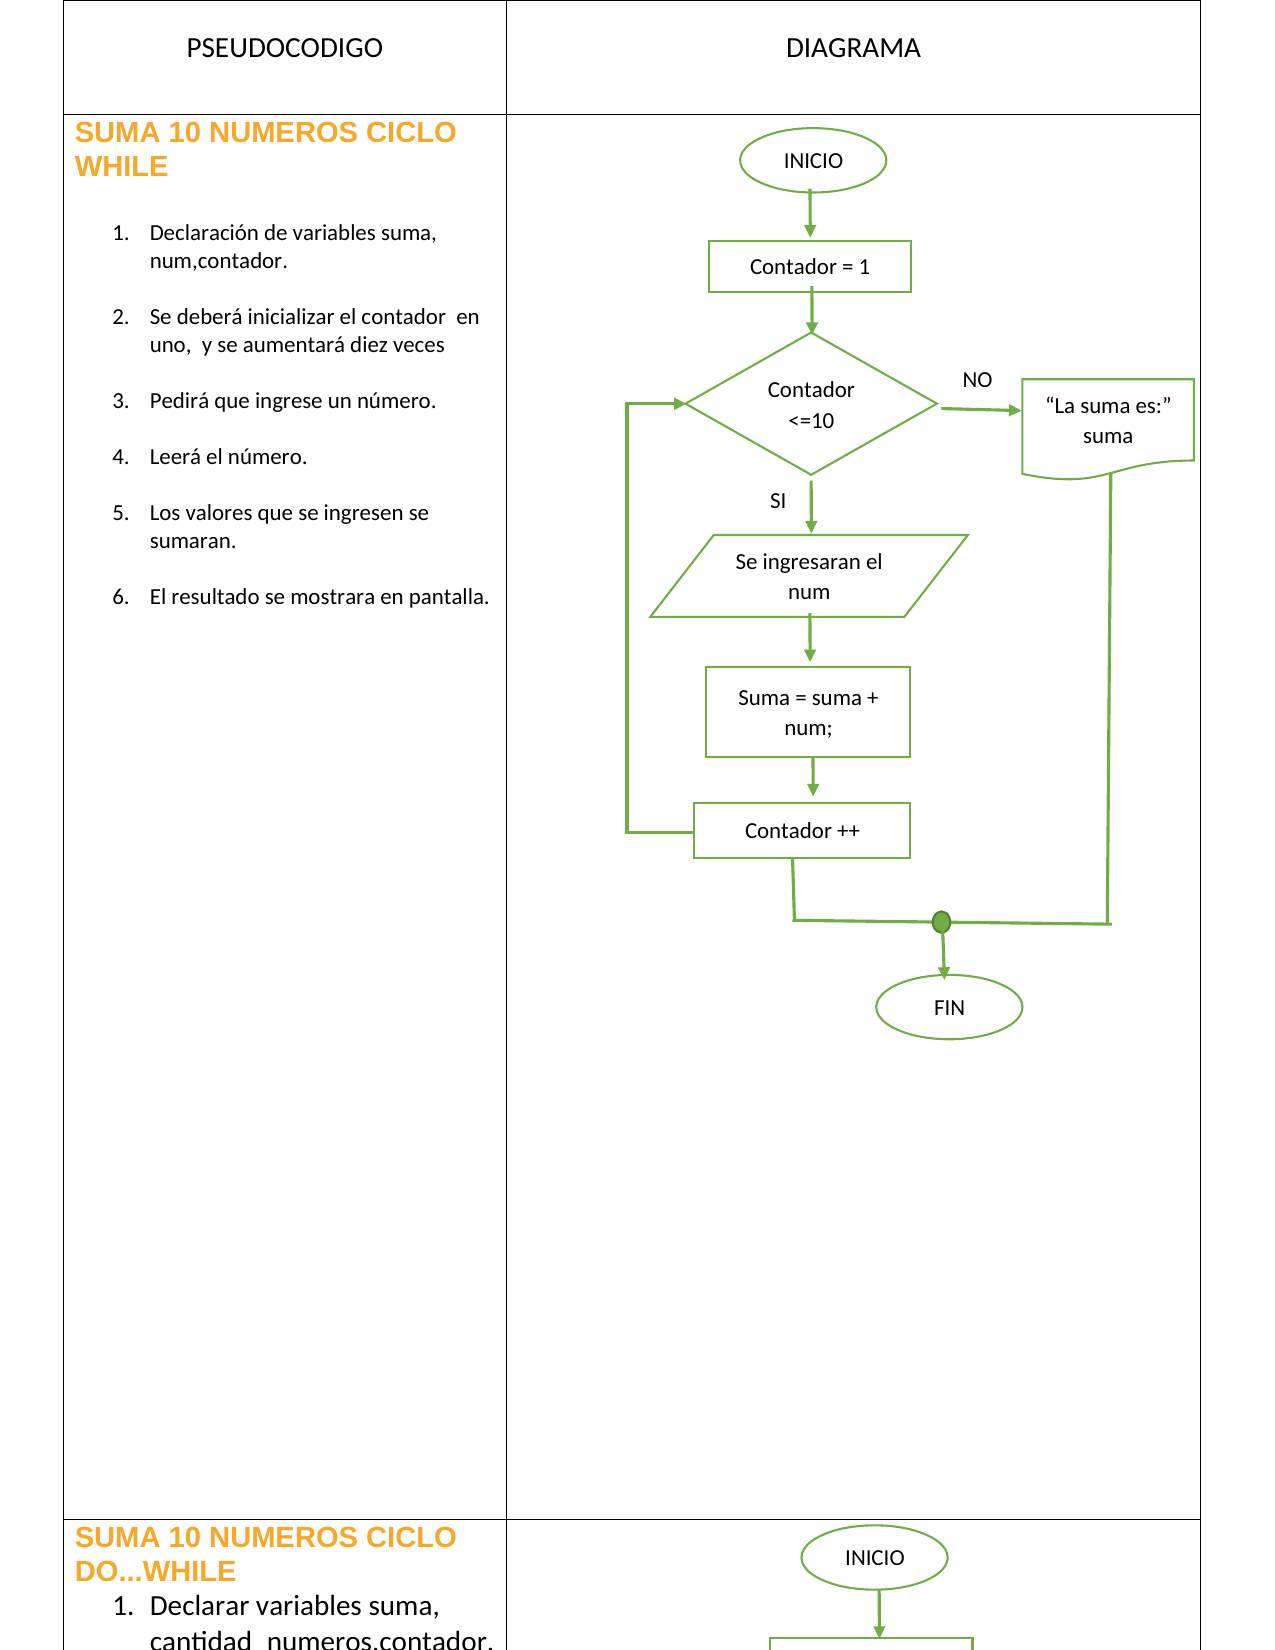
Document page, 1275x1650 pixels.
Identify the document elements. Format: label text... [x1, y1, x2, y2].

table_header DIAGRAMA [507, 1, 1200, 114]
table_cell SUMA 10 NUMEROS CICLO DO...WHILE Declarar variables suma, cantidad_numeros,contador. Pedirle al usuario que ingrese el numero Leer numero. Y realizar la suma de ese número con la suma antes declarada en cero, después si el cantidad_numeros que se ingrese es menor o igual a diez , se pedirá hasta un máximo de 10 cantidas. La suma se imprimirá. [64, 1520, 506, 1650]
table_cell SUMA 10 NUMEROS CICLO WHILE Declaración de variables suma, num,contador. Se deberá inicializar el contador en uno, y se aumentará diez veces Pedirá que ingrese un número. Leerá el número. Los valores que se ingresen se sumaran. El resultado se mostrara en pantalla. [64, 115, 506, 1519]
table_cell [507, 115, 1200, 1519]
table_header PSEUDOCODIGO [64, 1, 506, 114]
table_cell [507, 1520, 1200, 1650]
